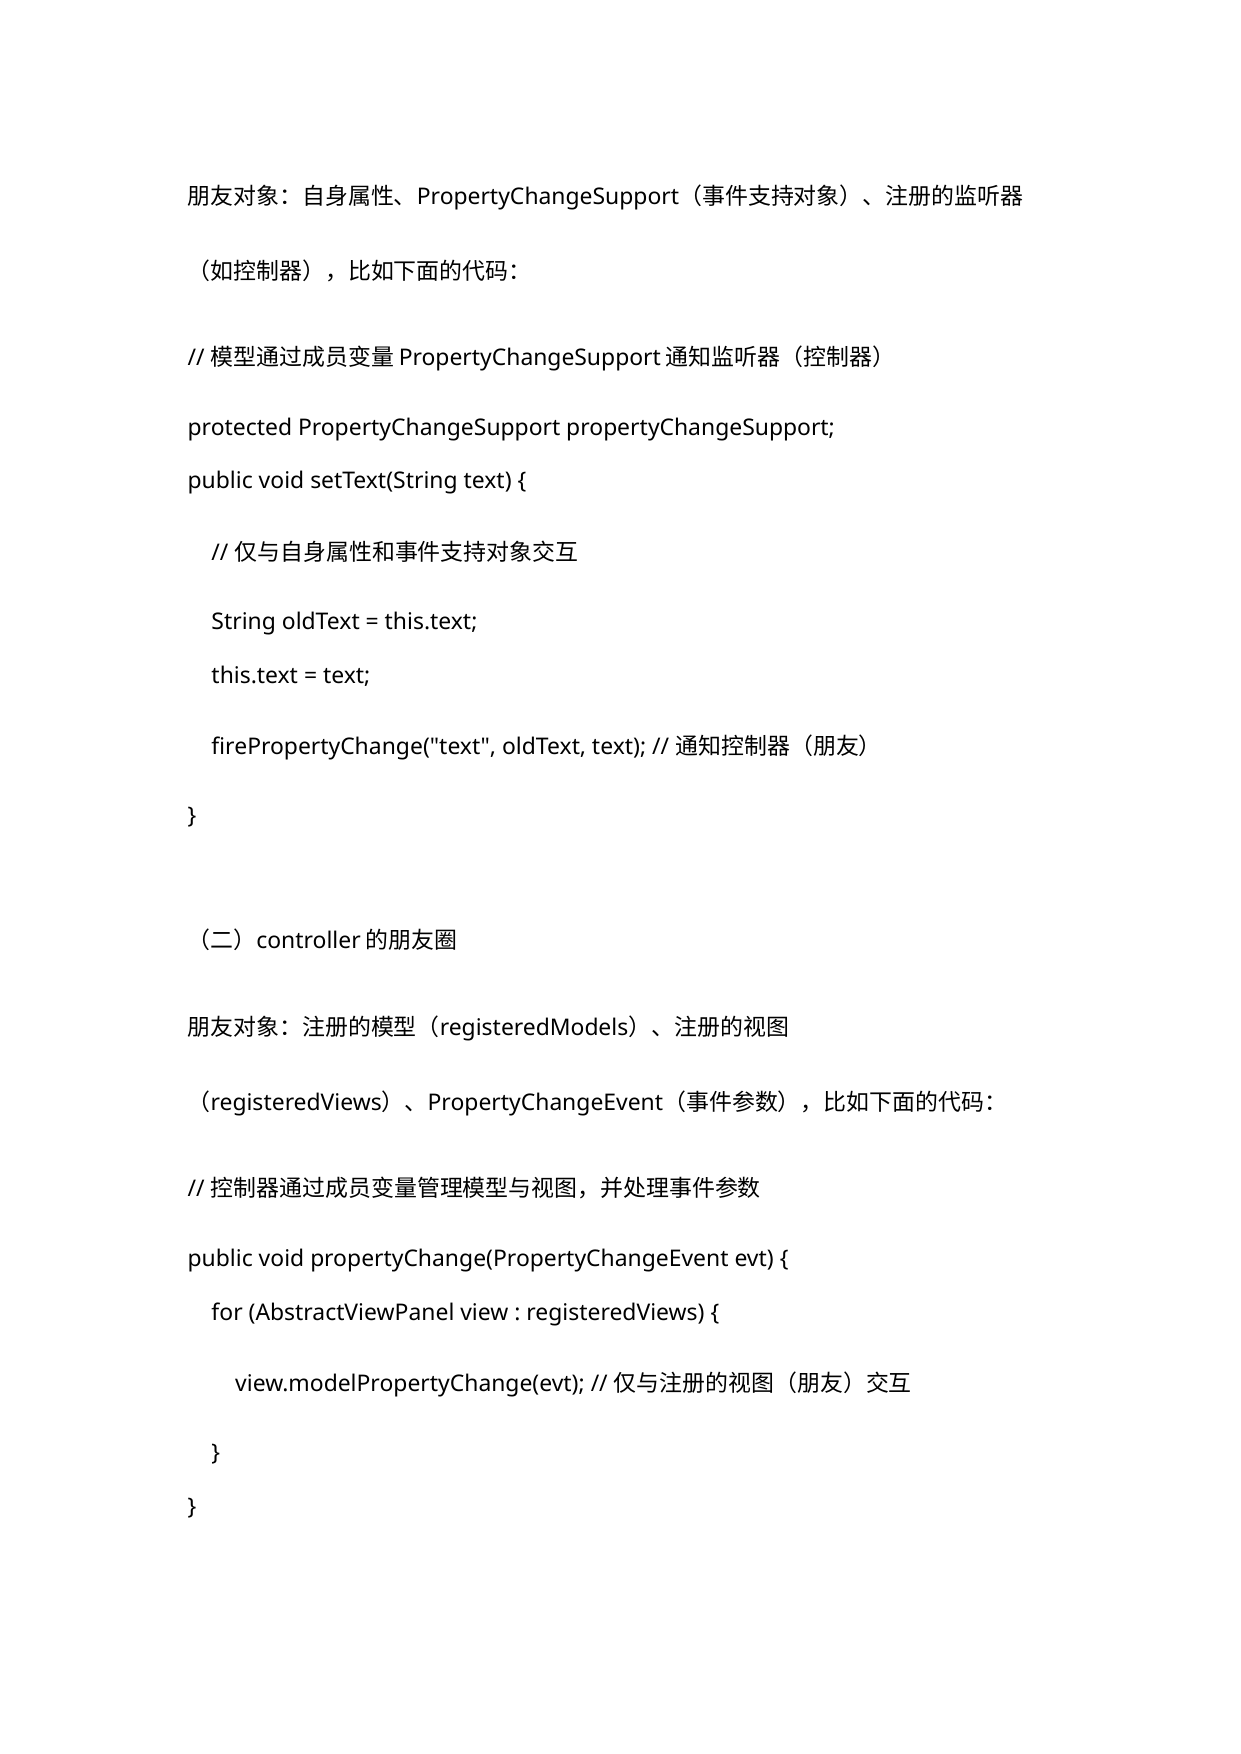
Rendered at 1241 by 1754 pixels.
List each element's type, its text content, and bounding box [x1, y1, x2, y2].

text protected PropertyChangeSupport propertyChangeSupport; [187, 410, 1053, 442]
text （二）controller的朋友圈 [187, 906, 1053, 971]
text } [187, 1435, 1053, 1468]
text } [187, 799, 1053, 831]
text public void setText(String text) { [187, 464, 1053, 496]
text for (AbstractViewPanel view : registeredViews) { [187, 1295, 1053, 1327]
text // 模型通过成员变量PropertyChangeSupport通知监听器（控制器） [187, 323, 1053, 388]
text // 仅与自身属性和事件支持对象交互 [187, 518, 1053, 583]
text // 控制器通过成员变量管理模型与视图，并处理事件参数 [187, 1154, 1053, 1219]
text view.modelPropertyChange(evt); // 仅与注册的视图（朋友）交互 [187, 1349, 1053, 1414]
text this.text = text; [187, 658, 1053, 691]
text String oldText = this.text; [187, 604, 1053, 637]
text public void propertyChange(PropertyChangeEvent evt) { [187, 1241, 1053, 1273]
text 朋友对象：自身属性、PropertyChangeSupport（事件支持对象）、注册的监听器（如控制器），比如下面的代码： [187, 162, 1053, 302]
text 朋友对象：注册的模型（registeredModels）、注册的视图（registeredViews）、PropertyChangeEvent（事件参数），比如下面的代码： [187, 993, 1053, 1133]
text firePropertyChange("text", oldText, text); // 通知控制器（朋友） [187, 712, 1053, 777]
text } [187, 1489, 1053, 1522]
